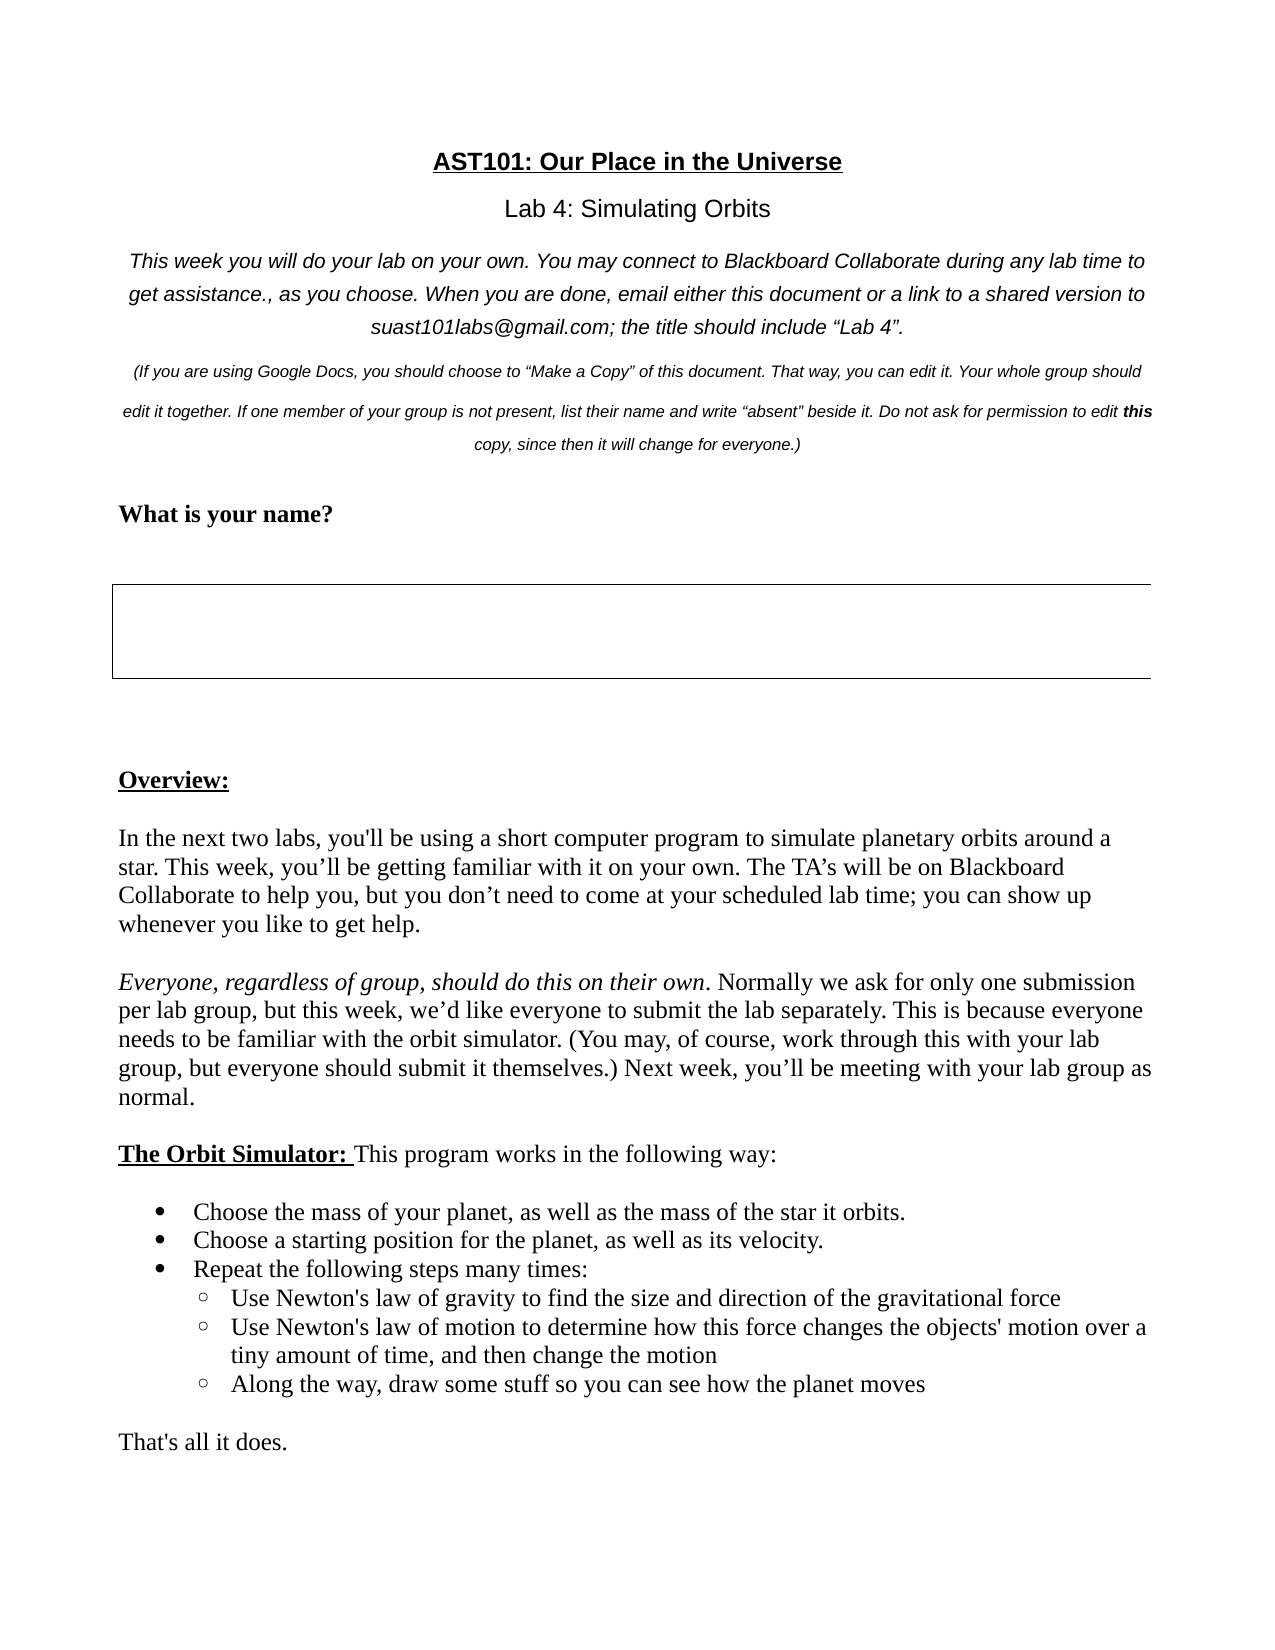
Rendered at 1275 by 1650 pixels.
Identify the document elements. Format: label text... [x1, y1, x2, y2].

text Overview: [118, 765, 1157, 794]
list Along the way, draw some stuff so you can see how the planet moves [193, 1369, 1157, 1398]
table_header [113, 585, 1151, 678]
text That's all it does. [118, 1427, 1157, 1455]
list Repeat the following steps many times: [156, 1254, 1157, 1283]
text (If you are using Google Docs, you should choose to “Make a Copy” of this document. That way, you can edit it. Your whole group should edit it together. If one member of your group is not present, list their name and write “absent” beside it. Do not ask for permission to edit this copy, since then it will change for everyone.) [118, 362, 1157, 454]
text Everyone, regardless of group, should do this on their own. Normally we ask for only one submission per lab group, but this week, we’d like everyone to submit the lab separately. This is because everyone needs to be familiar with the orbit simulator. (You may, of course, work through this with your lab group, but everyone should submit it themselves.) Next week, you’ll be meeting with your lab group as normal. [118, 967, 1157, 1110]
list Choose the mass of your planet, as well as the mass of the star it orbits. [156, 1197, 1157, 1225]
text What is your name? [118, 499, 1157, 528]
list Choose a starting position for the planet, as well as its velocity. [156, 1225, 1157, 1254]
text In the next two labs, you'll be using a short computer program to simulate planetary orbits around a star. This week, you’ll be getting familiar with it on your own. The TA’s will be on Blackboard Collaborate to help you, but you don’t need to come at your scheduled lab time; you can show up whenever you like to get help. [118, 823, 1157, 938]
text This week you will do your lab on your own. You may connect to Blackboard Collaborate during any lab time to get assistance., as you choose. When you are done, email either this document or a link to a shared version to suast101labs@gmail.com; the title should include “Lab 4”. [118, 249, 1157, 339]
text Lab 4: Simulating Orbits [118, 194, 1157, 223]
list Use Newton's law of gravity to find the size and direction of the gravitational force [193, 1283, 1157, 1312]
list Use Newton's law of motion to determine how this force changes the objects' motion over a tiny amount of time, and then change the motion [193, 1312, 1157, 1369]
text AST101: Our Place in the Universe [118, 147, 1157, 176]
text The Orbit Simulator: This program works in the following way: [118, 1139, 1157, 1168]
